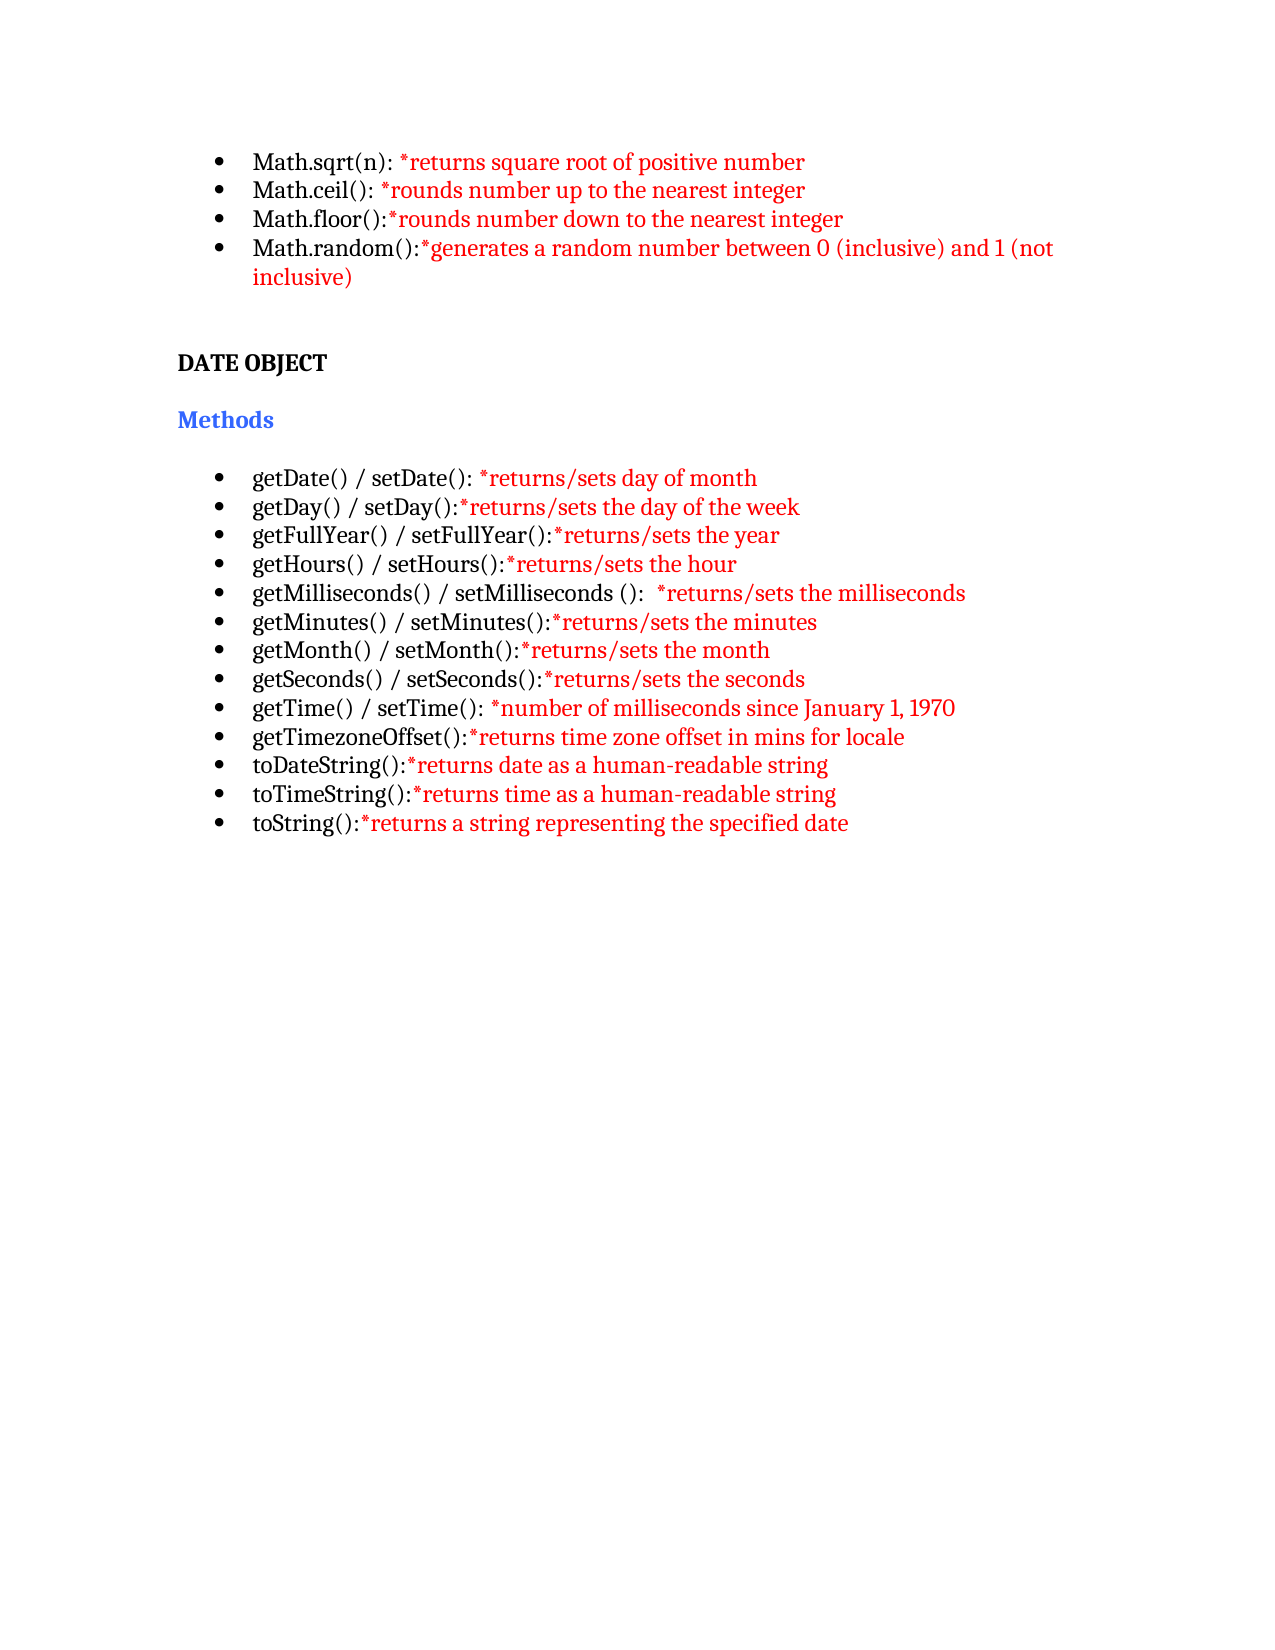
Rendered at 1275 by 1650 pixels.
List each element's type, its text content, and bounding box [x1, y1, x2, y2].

list getSeconds() / setSeconds():*returns/sets the seconds [215, 665, 1098, 694]
list getHours() / setHours():*returns/sets the hour [215, 550, 1098, 579]
list toTimeString():*returns time as a human-readable string [215, 780, 1098, 809]
list toDateString():*returns date as a human-readable string [215, 751, 1098, 780]
list getTimezoneOffset():*returns time zone offset in mins for locale [215, 723, 1098, 751]
text DATE OBJECT [177, 349, 1098, 378]
list getDate() / setDate(): *returns/sets day of month [215, 464, 1098, 493]
list Math.sqrt(n): *returns square root of positive number [215, 148, 1098, 176]
list Math.ceil(): *rounds number up to the nearest integer [215, 176, 1098, 205]
list getMonth() / setMonth():*returns/sets the month [215, 636, 1098, 665]
list getMilliseconds() / setMilliseconds (): *returns/sets the milliseconds [215, 579, 1098, 608]
list getTime() / setTime(): *number of milliseconds since January 1, 1970 [215, 694, 1098, 723]
list getDay() / setDay():*returns/sets the day of the week [215, 493, 1098, 521]
text Methods [177, 406, 1098, 435]
list getFullYear() / setFullYear():*returns/sets the year [215, 521, 1098, 550]
list Math.floor():*rounds number down to the nearest integer [215, 205, 1098, 234]
list toString():*returns a string representing the specified date [215, 809, 1098, 838]
list Math.random():*generates a random number between 0 (inclusive) and 1 (not inclusive) [215, 234, 1098, 291]
list getMinutes() / setMinutes():*returns/sets the minutes [215, 608, 1098, 636]
